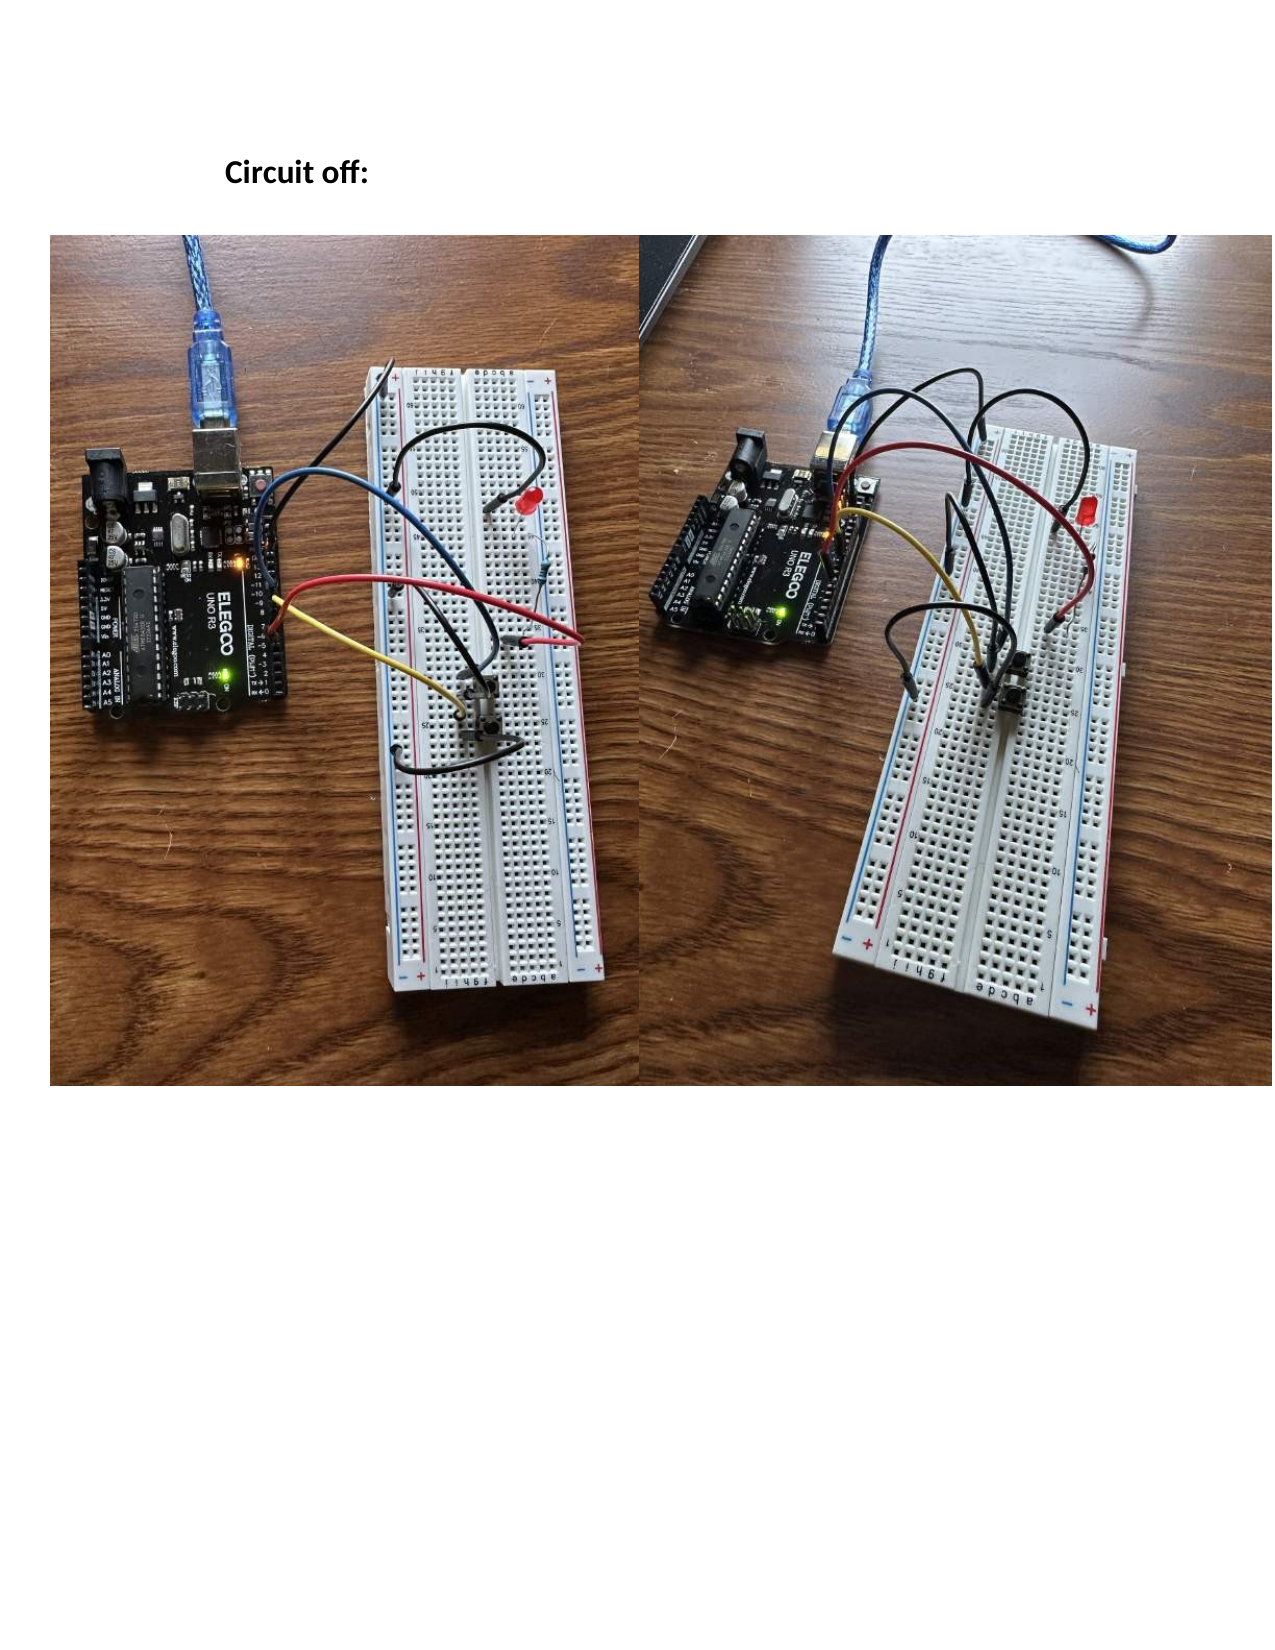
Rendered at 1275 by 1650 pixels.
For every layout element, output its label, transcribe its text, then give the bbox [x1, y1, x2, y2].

subtitle Circuit off: [225, 151, 1275, 191]
picture [50, 235, 1272, 1086]
